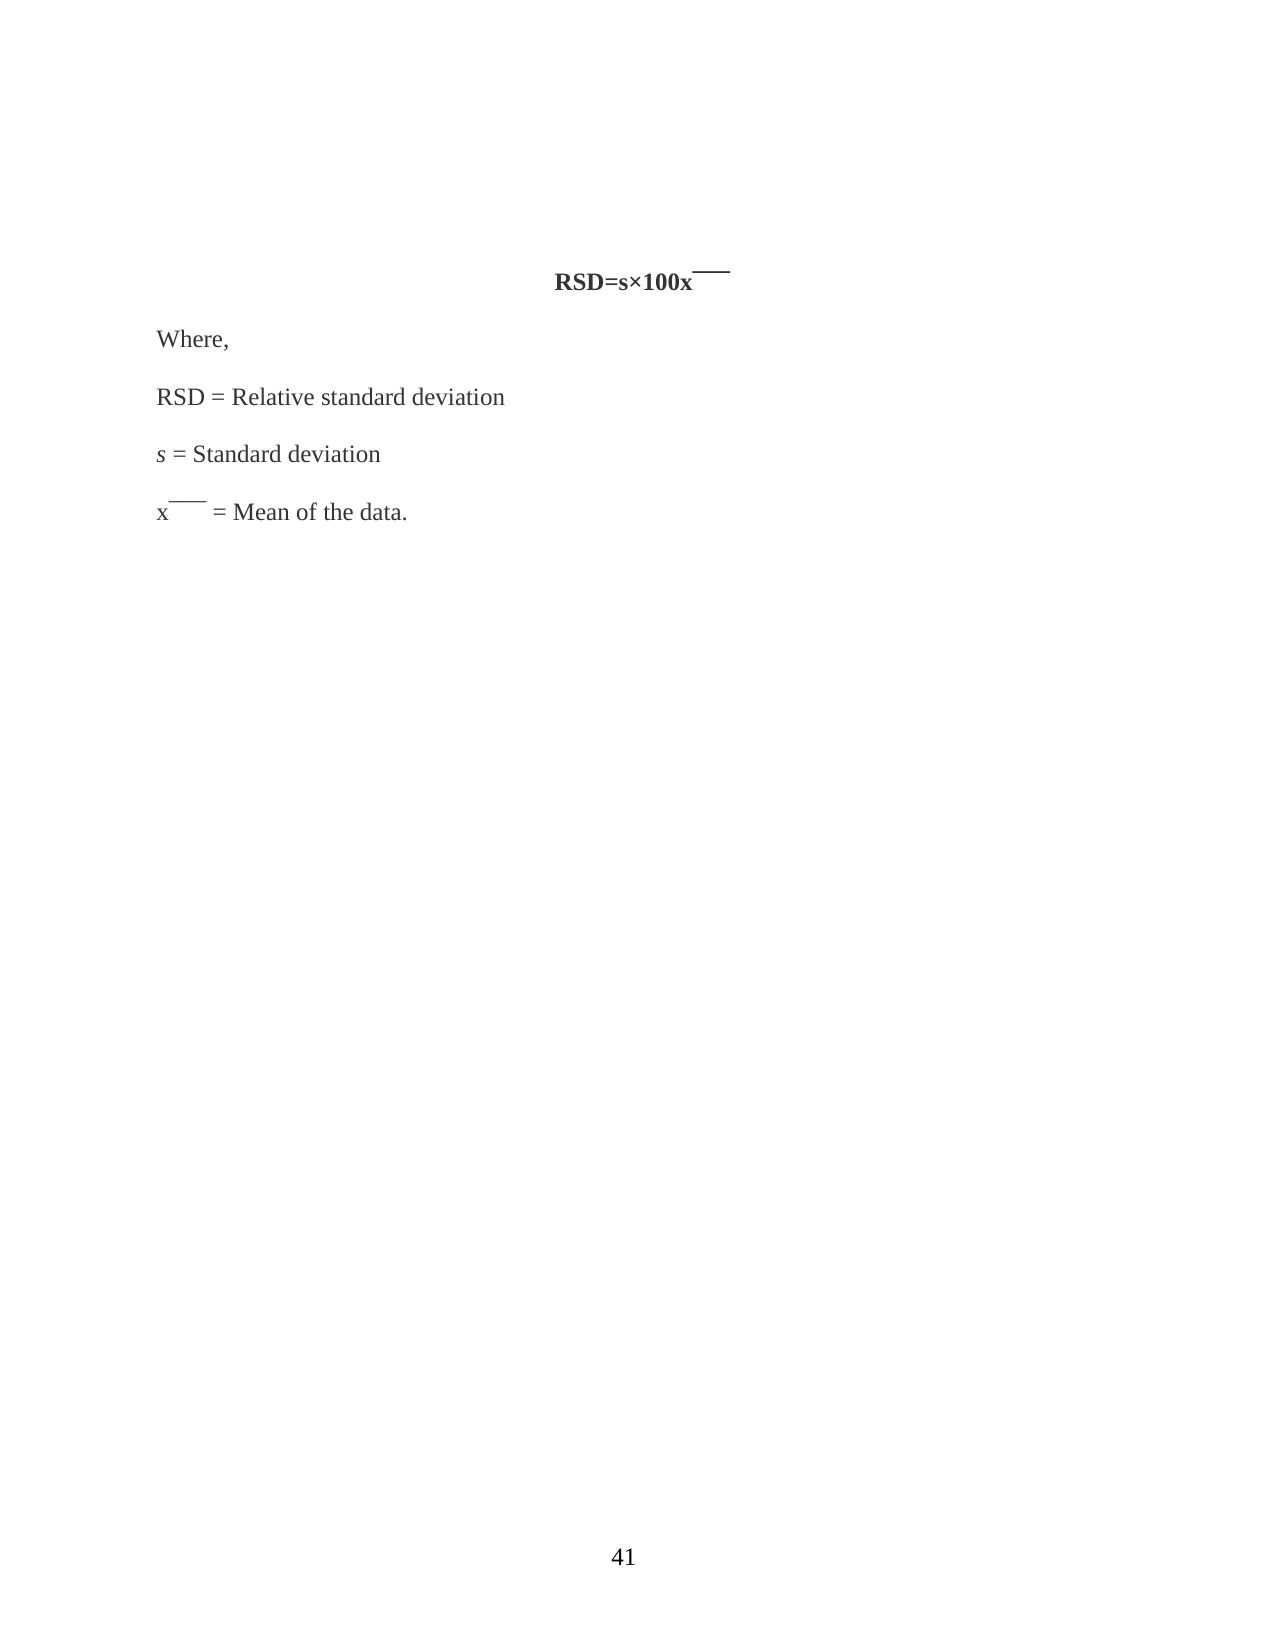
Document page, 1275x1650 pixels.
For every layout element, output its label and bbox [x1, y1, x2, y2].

table_cell [155, 150, 1130, 679]
